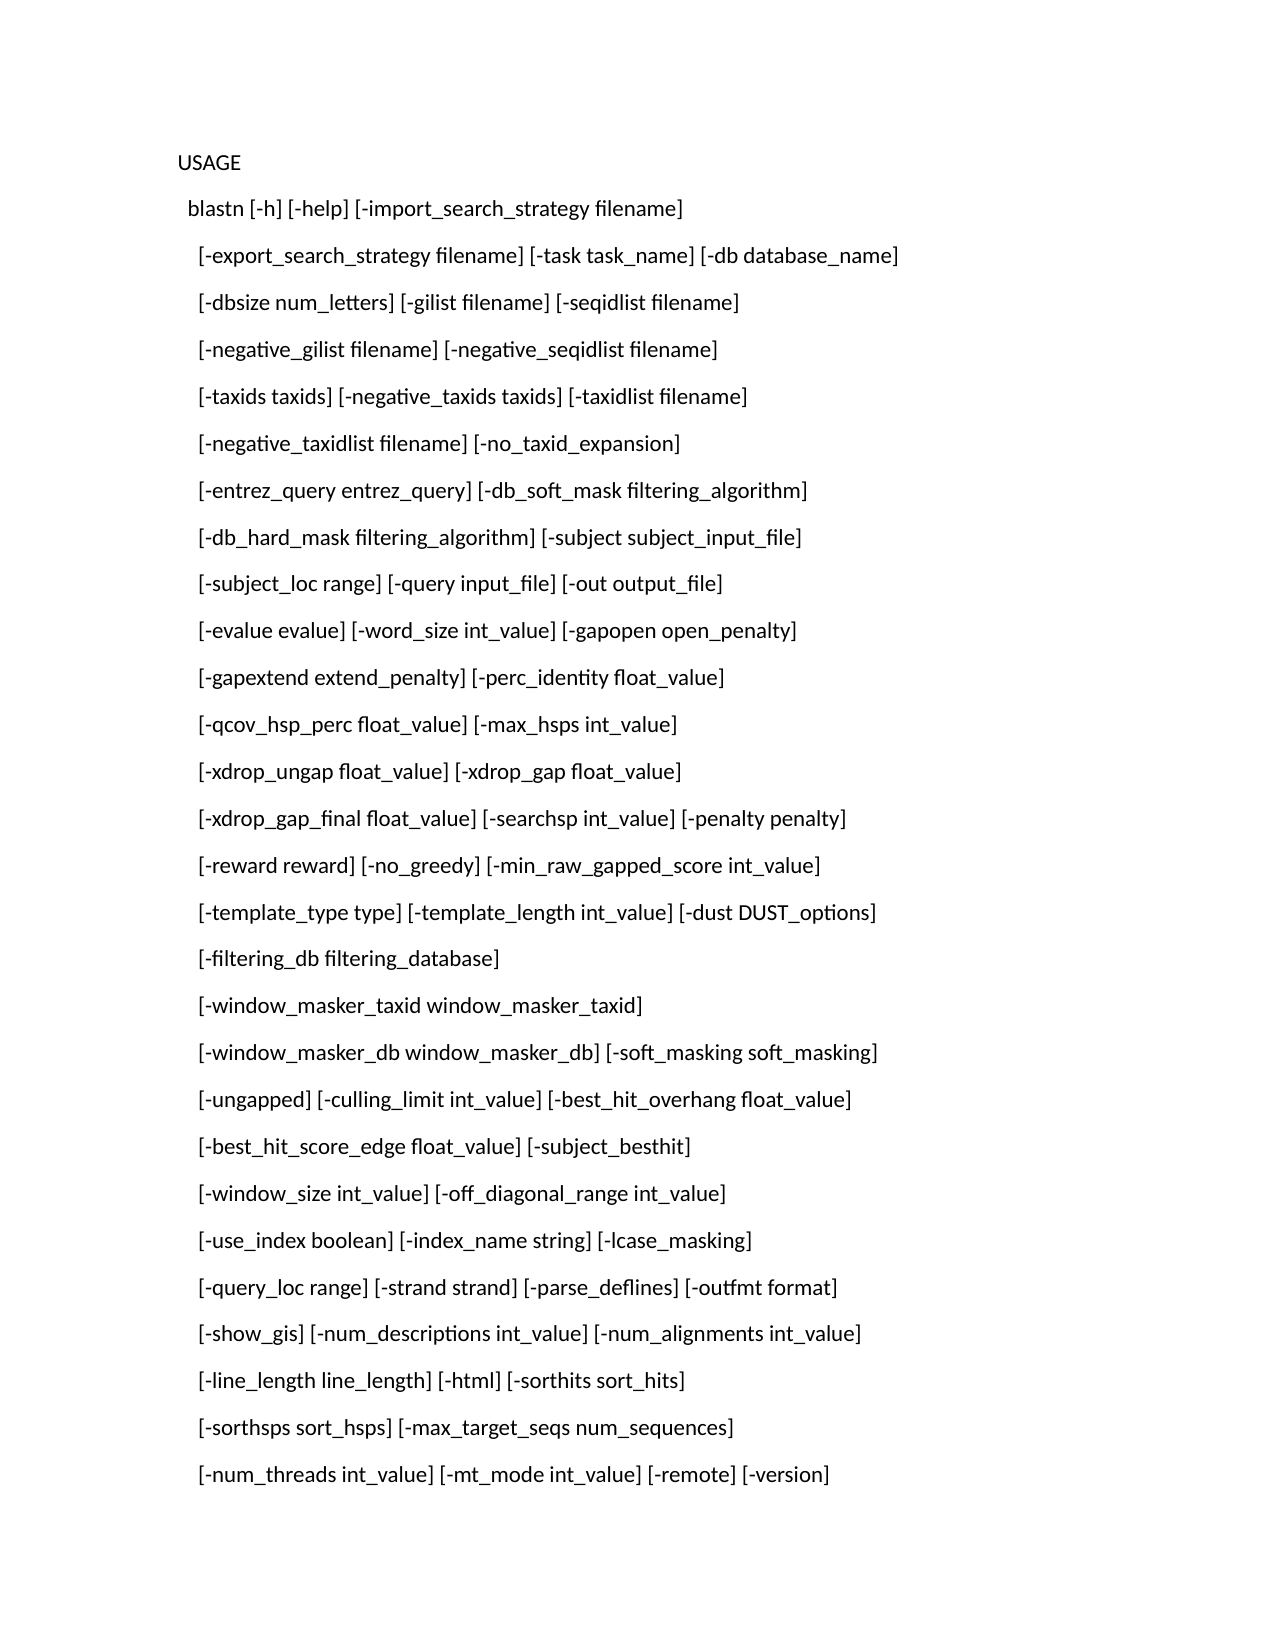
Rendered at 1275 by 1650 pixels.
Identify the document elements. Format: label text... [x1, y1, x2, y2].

text [-ungapped] [-culling_limit int_value] [-best_hit_overhang float_value] [177, 1085, 1098, 1113]
text [-template_type type] [-template_length int_value] [-dust DUST_options] [177, 898, 1098, 926]
text [-use_index boolean] [-index_name string] [-lcase_masking] [177, 1226, 1098, 1254]
text [-taxids taxids] [-negative_taxids taxids] [-taxidlist filename] [177, 382, 1098, 410]
text [-query_loc range] [-strand strand] [-parse_deflines] [-outfmt format] [177, 1273, 1098, 1301]
text blastn [-h] [-help] [-import_search_strategy filename] [177, 194, 1098, 222]
text [-subject_loc range] [-query input_file] [-out output_file] [177, 569, 1098, 597]
text [-qcov_hsp_perc float_value] [-max_hsps int_value] [177, 710, 1098, 738]
text [-dbsize num_letters] [-gilist filename] [-seqidlist filename] [177, 288, 1098, 316]
text [-export_search_strategy filename] [-task task_name] [-db database_name] [177, 241, 1098, 269]
text [-entrez_query entrez_query] [-db_soft_mask filtering_algorithm] [177, 476, 1098, 504]
text [-negative_gilist filename] [-negative_seqidlist filename] [177, 335, 1098, 363]
text [-sorthsps sort_hsps] [-max_target_seqs num_sequences] [177, 1413, 1098, 1441]
text [-xdrop_gap_final float_value] [-searchsp int_value] [-penalty penalty] [177, 804, 1098, 832]
text [-evalue evalue] [-word_size int_value] [-gapopen open_penalty] [177, 616, 1098, 644]
text [-window_masker_taxid window_masker_taxid] [177, 991, 1098, 1019]
text [-line_length line_length] [-html] [-sorthits sort_hits] [177, 1366, 1098, 1394]
text [-filtering_db filtering_database] [177, 944, 1098, 972]
text [-show_gis] [-num_descriptions int_value] [-num_alignments int_value] [177, 1319, 1098, 1347]
text [-db_hard_mask filtering_algorithm] [-subject subject_input_file] [177, 523, 1098, 551]
text [-xdrop_ungap float_value] [-xdrop_gap float_value] [177, 757, 1098, 785]
text [-window_size int_value] [-off_diagonal_range int_value] [177, 1179, 1098, 1207]
text [-num_threads int_value] [-mt_mode int_value] [-remote] [-version] [177, 1460, 1098, 1488]
text USAGE [177, 148, 1098, 176]
text [-reward reward] [-no_greedy] [-min_raw_gapped_score int_value] [177, 851, 1098, 879]
text [-window_masker_db window_masker_db] [-soft_masking soft_masking] [177, 1038, 1098, 1066]
text [-gapextend extend_penalty] [-perc_identity float_value] [177, 663, 1098, 691]
text [-negative_taxidlist filename] [-no_taxid_expansion] [177, 429, 1098, 457]
text [-best_hit_score_edge float_value] [-subject_besthit] [177, 1132, 1098, 1160]
